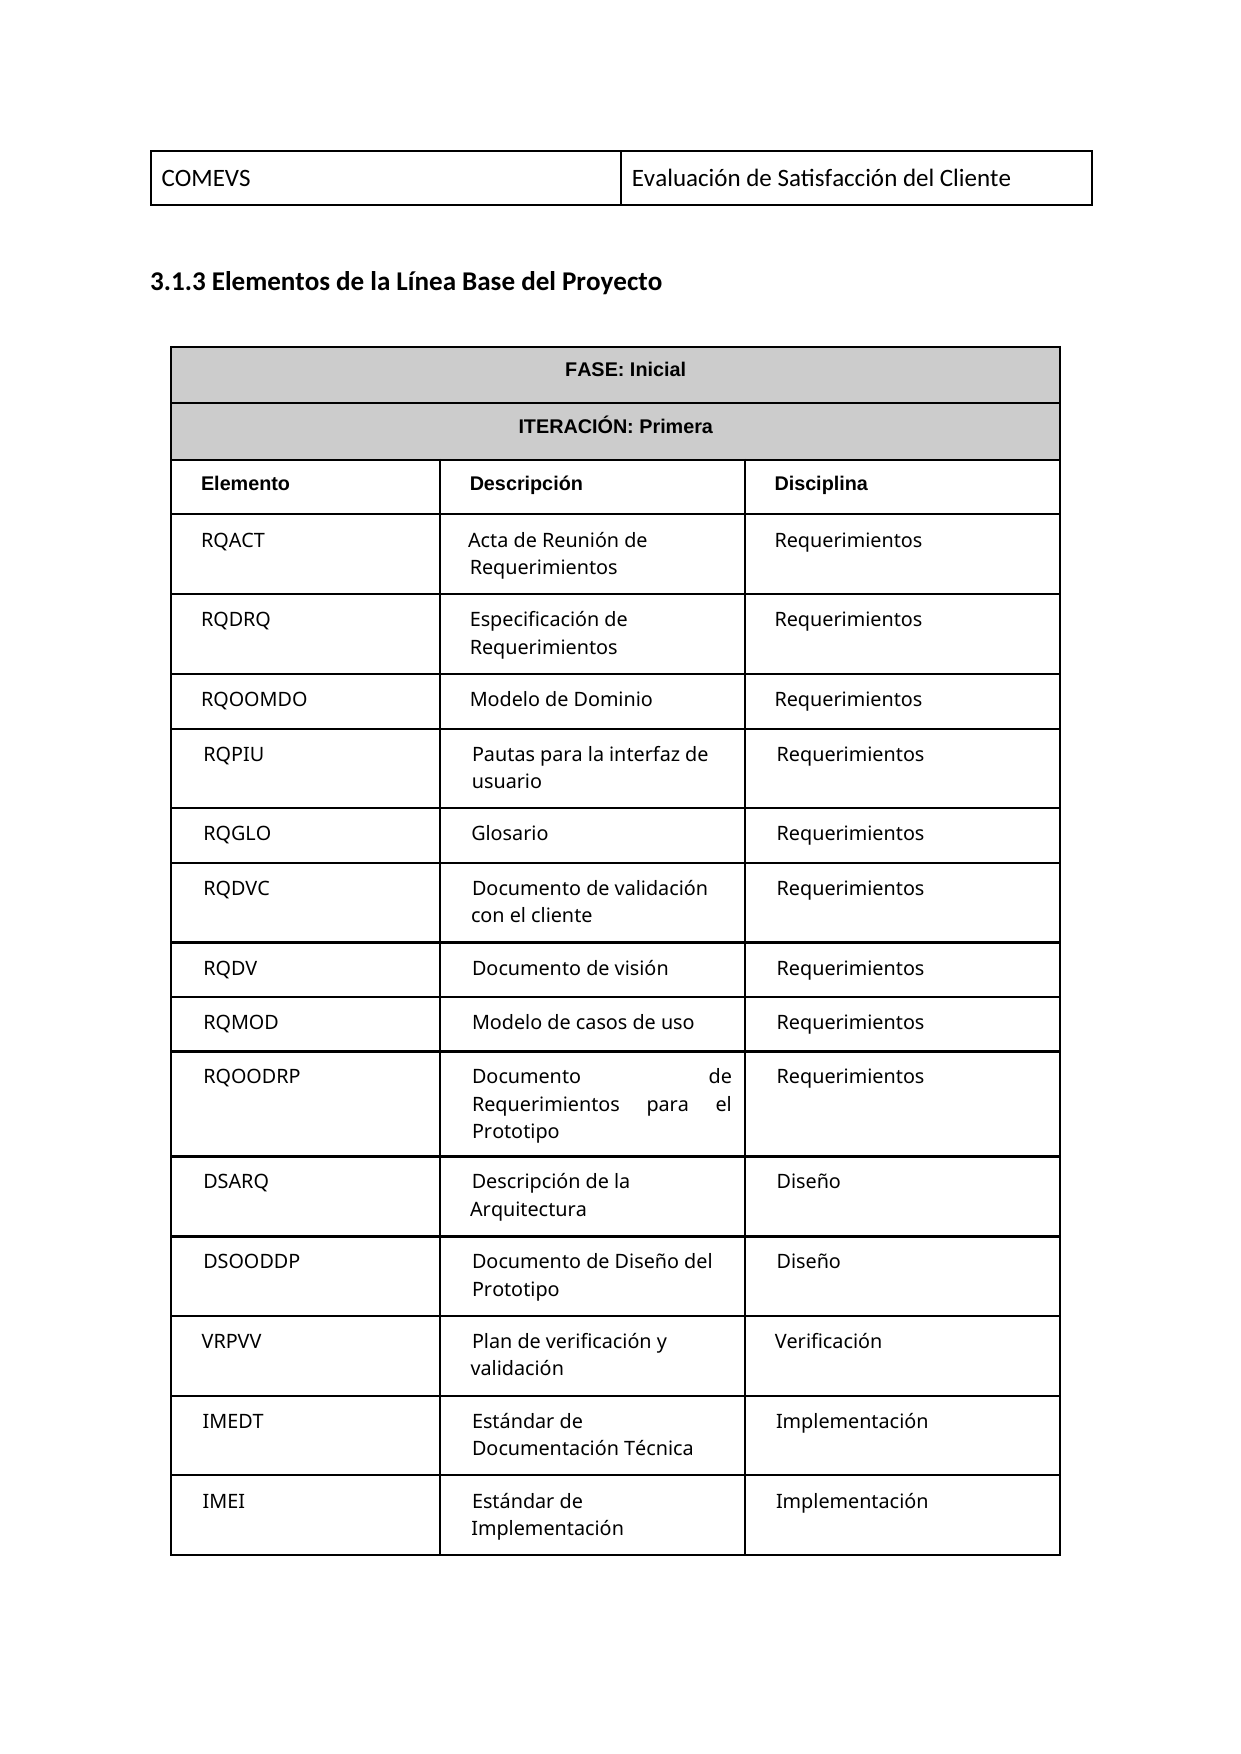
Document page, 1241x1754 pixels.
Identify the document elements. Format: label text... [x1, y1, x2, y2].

table_cell Requerimientos [746, 515, 1059, 593]
table_cell Descripción de la Arquitectura [441, 1158, 744, 1235]
table_cell Requerimientos [746, 944, 1059, 996]
table_cell Modelo de Dominio [441, 675, 744, 727]
table_cell Evaluación de Satisfacción del Cliente [622, 152, 1091, 203]
table_cell Requerimientos [746, 675, 1059, 727]
table_cell Acta de Reunión de Requerimientos [441, 515, 744, 593]
table_cell Modelo de casos de uso [441, 998, 744, 1050]
table_header FASE: Inicial [172, 348, 1059, 402]
table_cell Disciplina [746, 461, 1059, 513]
table_cell Elemento [172, 461, 439, 513]
table_cell DSARQ [172, 1158, 439, 1235]
text 3.1.3 Elementos de la Línea Base del Proyecto [150, 264, 1090, 297]
table_cell ITERACIÓN: Primera [172, 404, 1059, 459]
table_cell Descripción [441, 461, 744, 513]
table_cell IMEDT [172, 1397, 439, 1474]
table_cell Diseño [746, 1238, 1059, 1315]
table_cell Estándar de Documentación Técnica [441, 1397, 744, 1474]
table_cell Pautas para la interfaz de usuario [441, 730, 744, 807]
table_cell RQOOMDO [172, 675, 439, 727]
table_cell Requerimientos [746, 1053, 1059, 1155]
table_cell Requerimientos [746, 864, 1059, 941]
table_cell Requerimientos [746, 809, 1059, 862]
table_cell Documento de Requerimientos para el Prototipo [441, 1053, 744, 1155]
table_cell RQPIU [172, 730, 439, 807]
table_cell Plan de verificación y validación [441, 1317, 744, 1395]
table_cell RQDRQ [172, 595, 439, 673]
table_cell Especificación de Requerimientos [441, 595, 744, 673]
table_cell Requerimientos [746, 998, 1059, 1050]
table_cell Documento de validación con el cliente [441, 864, 744, 941]
table_cell Glosario [441, 809, 744, 862]
table_cell Implementación [746, 1476, 1059, 1554]
table_cell DSOODDP [172, 1238, 439, 1315]
table_cell COMEVS [152, 152, 620, 203]
table_cell Verificación [746, 1317, 1059, 1395]
table_cell RQACT [172, 515, 439, 593]
table_cell Requerimientos [746, 730, 1059, 807]
table_cell RQOODRP [172, 1053, 439, 1155]
table_cell Documento de visión [441, 944, 744, 996]
table_cell Estándar de Implementación [441, 1476, 744, 1554]
table_cell RQGLO [172, 809, 439, 862]
table_cell RQDV [172, 944, 439, 996]
table_cell Documento de Diseño del Prototipo [441, 1238, 744, 1315]
table_cell Requerimientos [746, 595, 1059, 673]
table_cell RQDVC [172, 864, 439, 941]
table_cell Implementación [746, 1397, 1059, 1474]
table_cell Diseño [746, 1158, 1059, 1235]
table_cell RQMOD [172, 998, 439, 1050]
table_cell VRPVV [172, 1317, 439, 1395]
table_cell IMEI [172, 1476, 439, 1554]
